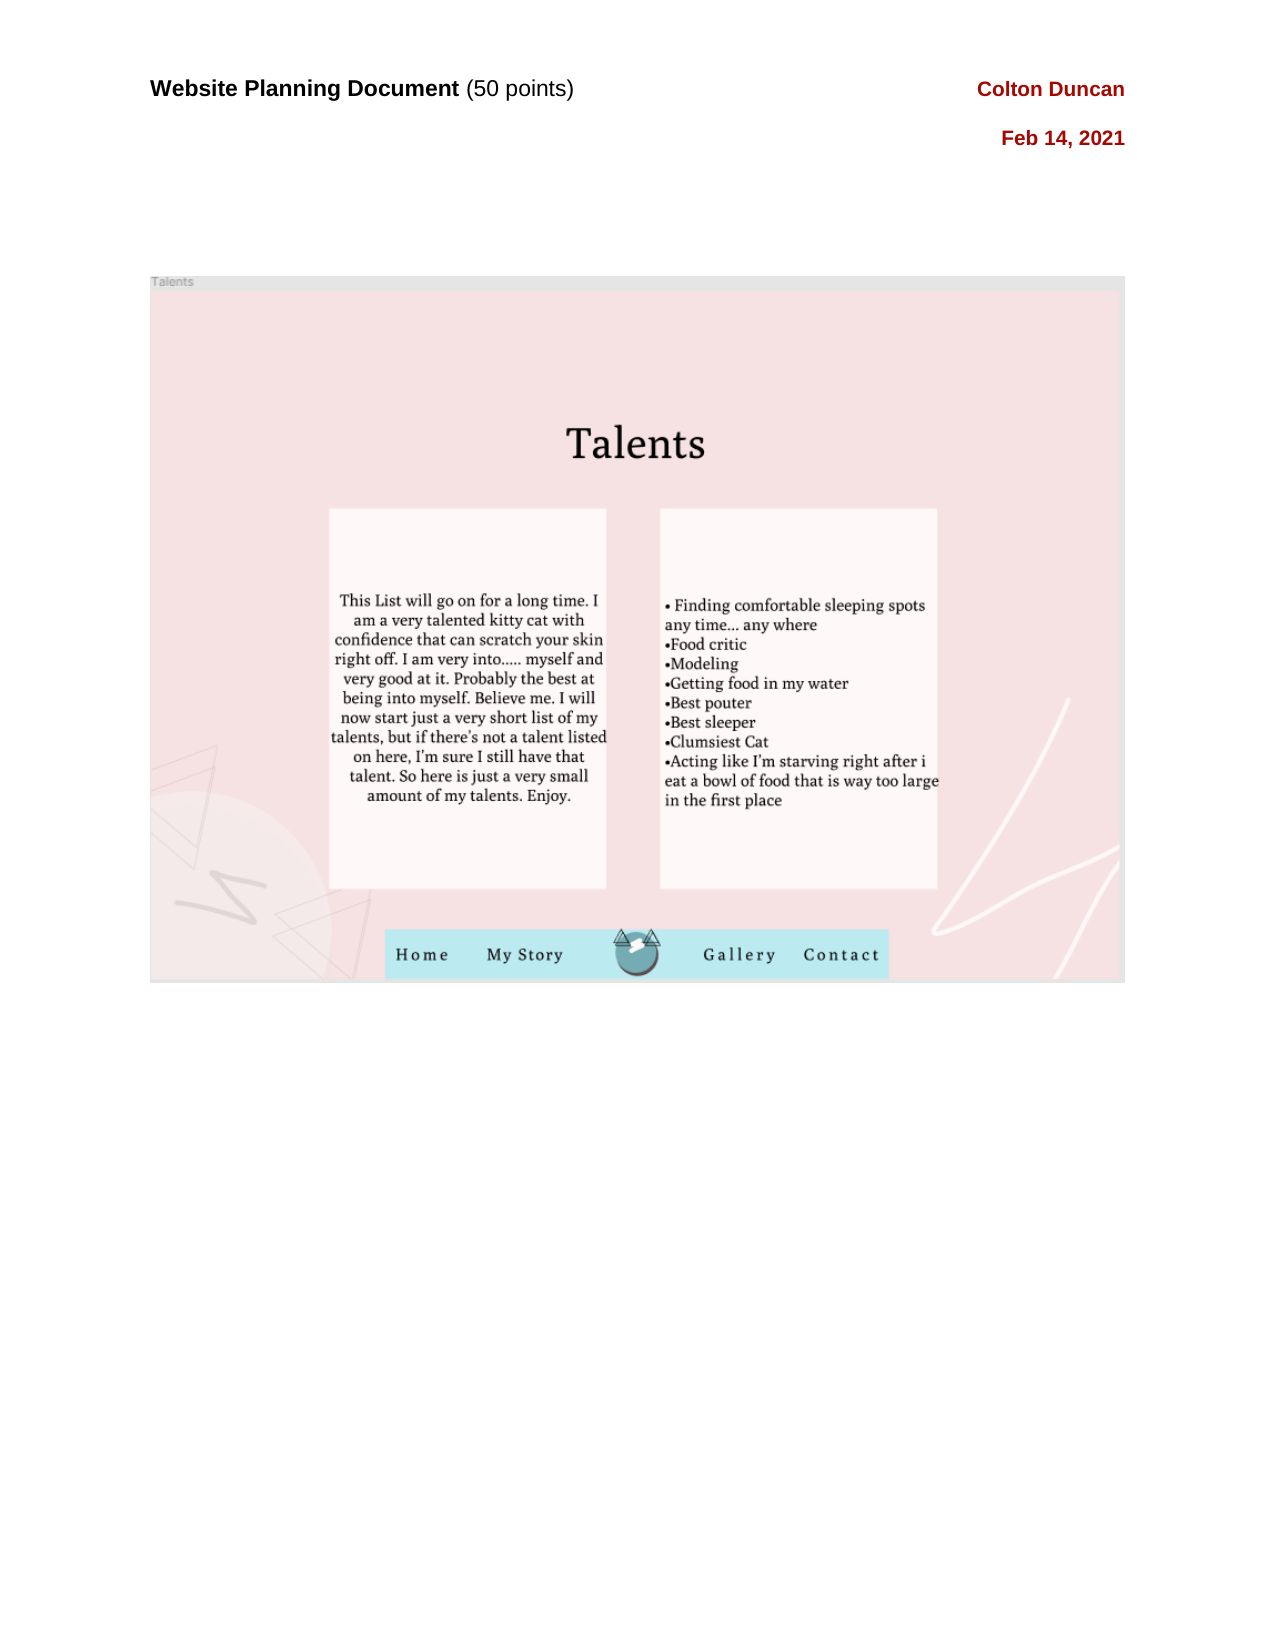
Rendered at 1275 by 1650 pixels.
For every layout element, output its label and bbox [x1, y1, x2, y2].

picture [150, 276, 1125, 983]
